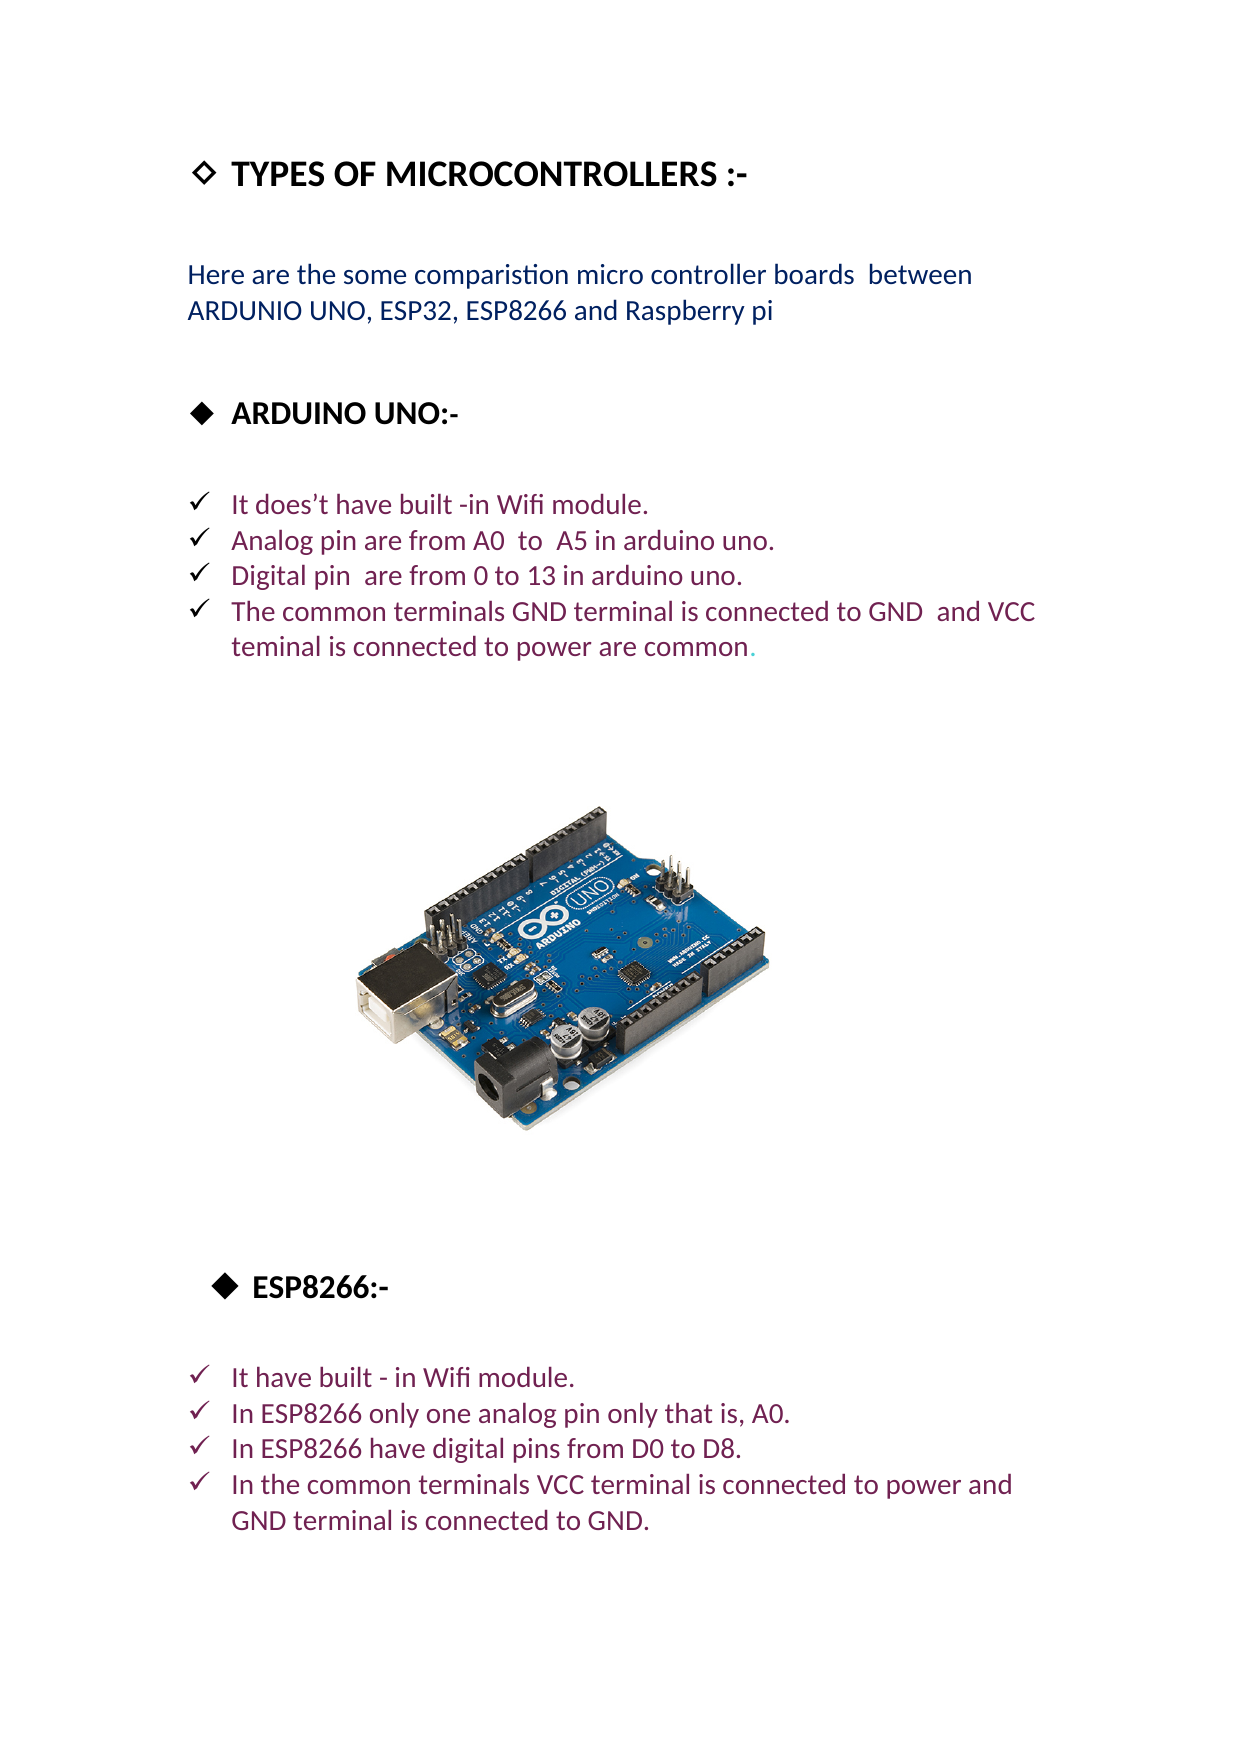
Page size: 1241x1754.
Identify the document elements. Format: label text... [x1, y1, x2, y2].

subtitle ESP8266:- [208, 1266, 1053, 1306]
list In the common terminals VCC terminal is connected to power and GND terminal is connected to GND. [187, 1466, 1053, 1537]
list Analog pin are from A0 to A5 in arduino uno. [187, 522, 1053, 557]
subtitle TYPES OF MICROCONTROLLERS :- [187, 150, 1053, 196]
list It does’t have built -in Wifi module. [187, 486, 1053, 522]
subtitle ARDUINO UNO:- [187, 392, 1053, 433]
list Digital pin are from 0 to 13 in arduino uno. [187, 557, 1053, 593]
list In ESP8266 only one analog pin only that is, A0. [187, 1395, 1053, 1431]
list In ESP8266 have digital pins from D0 to D8. [187, 1431, 1053, 1466]
picture [337, 760, 783, 1186]
text Here are the some comparistion micro controller boards between ARDUNIO UNO, ESP32, ESP8266 and Raspberry pi [187, 256, 1053, 328]
list It have built - in Wifi module. [187, 1359, 1053, 1395]
list The common terminals GND terminal is connected to GND and VCC teminal is connected to power are common. [187, 593, 1053, 664]
